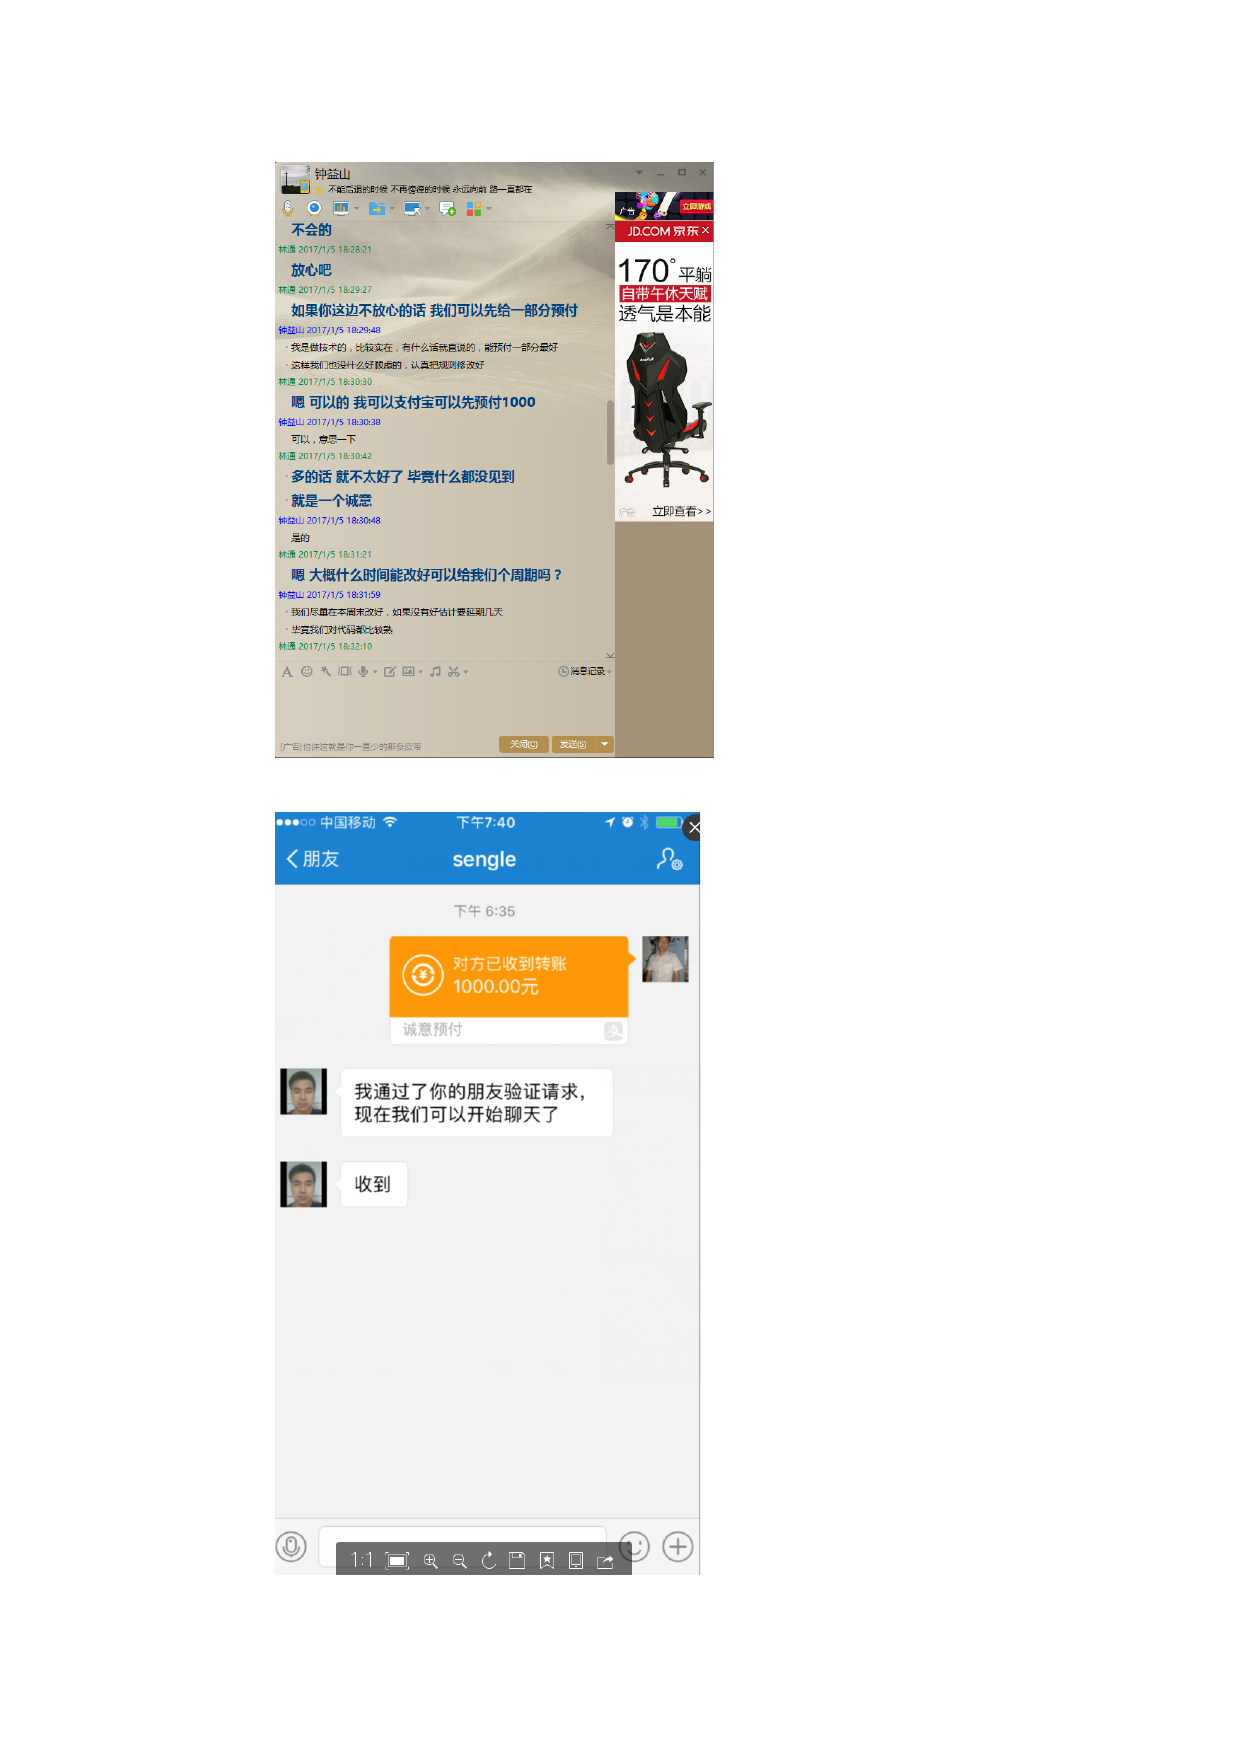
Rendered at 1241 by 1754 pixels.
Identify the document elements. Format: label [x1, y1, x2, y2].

picture [275, 812, 701, 1575]
picture [275, 162, 714, 758]
